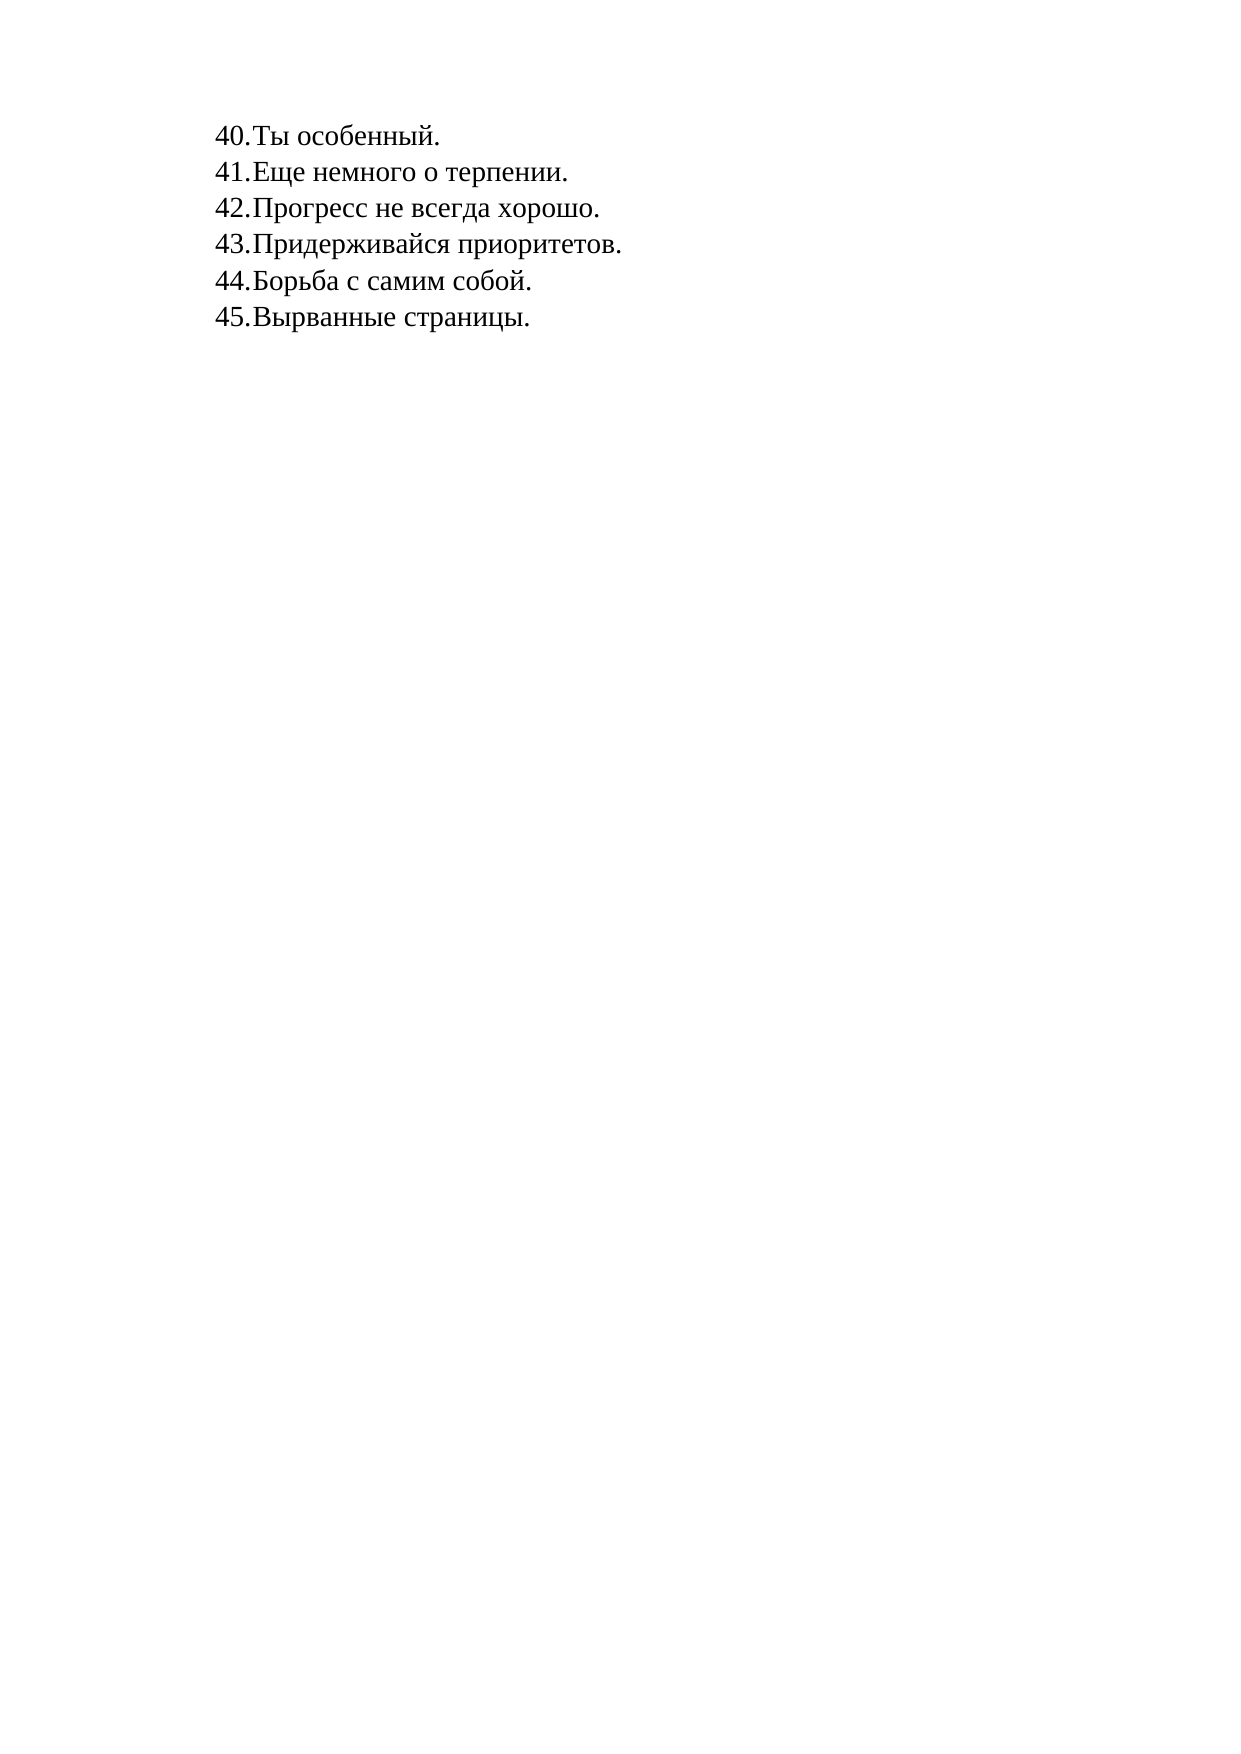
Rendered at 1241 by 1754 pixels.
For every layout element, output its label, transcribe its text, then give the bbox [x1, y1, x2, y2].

list Борьба с самим собой. [215, 263, 1152, 296]
list Ты особенный. [215, 118, 1152, 152]
list Придерживайся приоритетов. [215, 227, 1152, 260]
list Вырванные страницы. [215, 299, 1152, 332]
list Прогресс не всегда хорошо. [215, 190, 1152, 224]
list Еще немного о терпении. [215, 154, 1152, 188]
